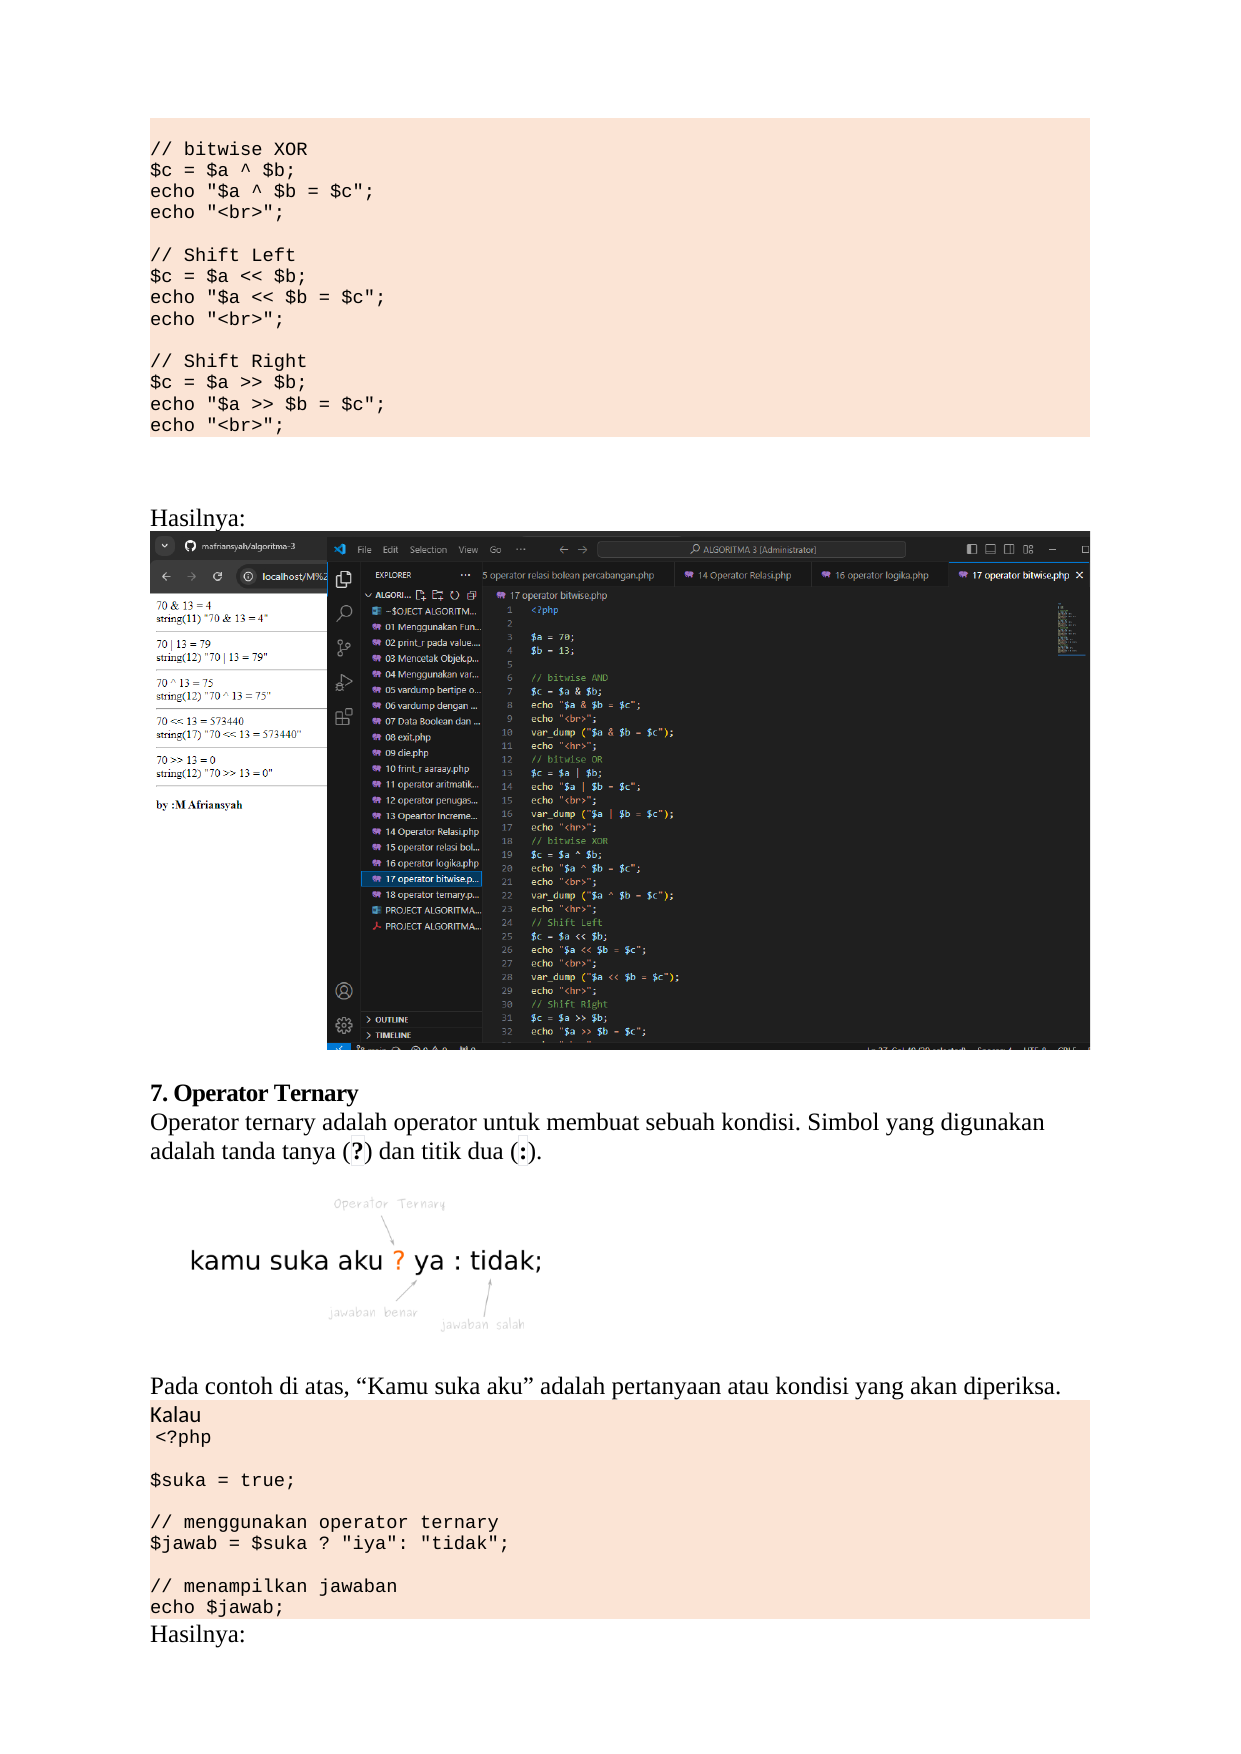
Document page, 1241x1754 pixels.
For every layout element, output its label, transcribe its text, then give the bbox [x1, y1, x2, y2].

text Pada contoh di atas, “Kamu suka aku” adalah pertanyaan atau kondisi yang akan diperiksa. [150, 1371, 1090, 1400]
text echo "<br>"; [150, 309, 1090, 331]
text Kalau [150, 1400, 1090, 1428]
text Hasilnya: [150, 1619, 1090, 1648]
text echo "$a ^ $b = $c"; [150, 182, 1090, 203]
text // Shift Right [150, 352, 1090, 373]
picture [150, 1165, 587, 1372]
text echo "<br>"; [150, 416, 1090, 437]
text // menggunakan operator ternary [150, 1513, 1090, 1534]
text // Shift Left [150, 246, 1090, 267]
text // menampilkan jawaban [150, 1577, 1090, 1598]
text $c = $a >> $b; [150, 373, 1090, 394]
text <?php [150, 1428, 1090, 1449]
subtitle 7. Operator Ternary [150, 1078, 1090, 1107]
text $c = $a << $b; [150, 267, 1090, 288]
text echo "$a >> $b = $c"; [150, 394, 1090, 416]
picture [150, 531, 1091, 1050]
text echo "$a << $b = $c"; [150, 288, 1090, 309]
text echo "<br>"; [150, 203, 1090, 224]
text Hasilnya: [150, 503, 1090, 531]
text $c = $a ^ $b; [150, 161, 1090, 182]
text $jawab = $suka ? "iya": "tidak"; [150, 1534, 1090, 1555]
text $suka = true; [150, 1470, 1090, 1492]
text echo $jawab; [150, 1598, 1090, 1619]
text Operator ternary adalah operator untuk membuat sebuah kondisi. Simbol yang digunakan adalah tanda tanya (?) dan titik dua (:). [150, 1107, 1090, 1165]
text // bitwise XOR [150, 139, 1090, 161]
